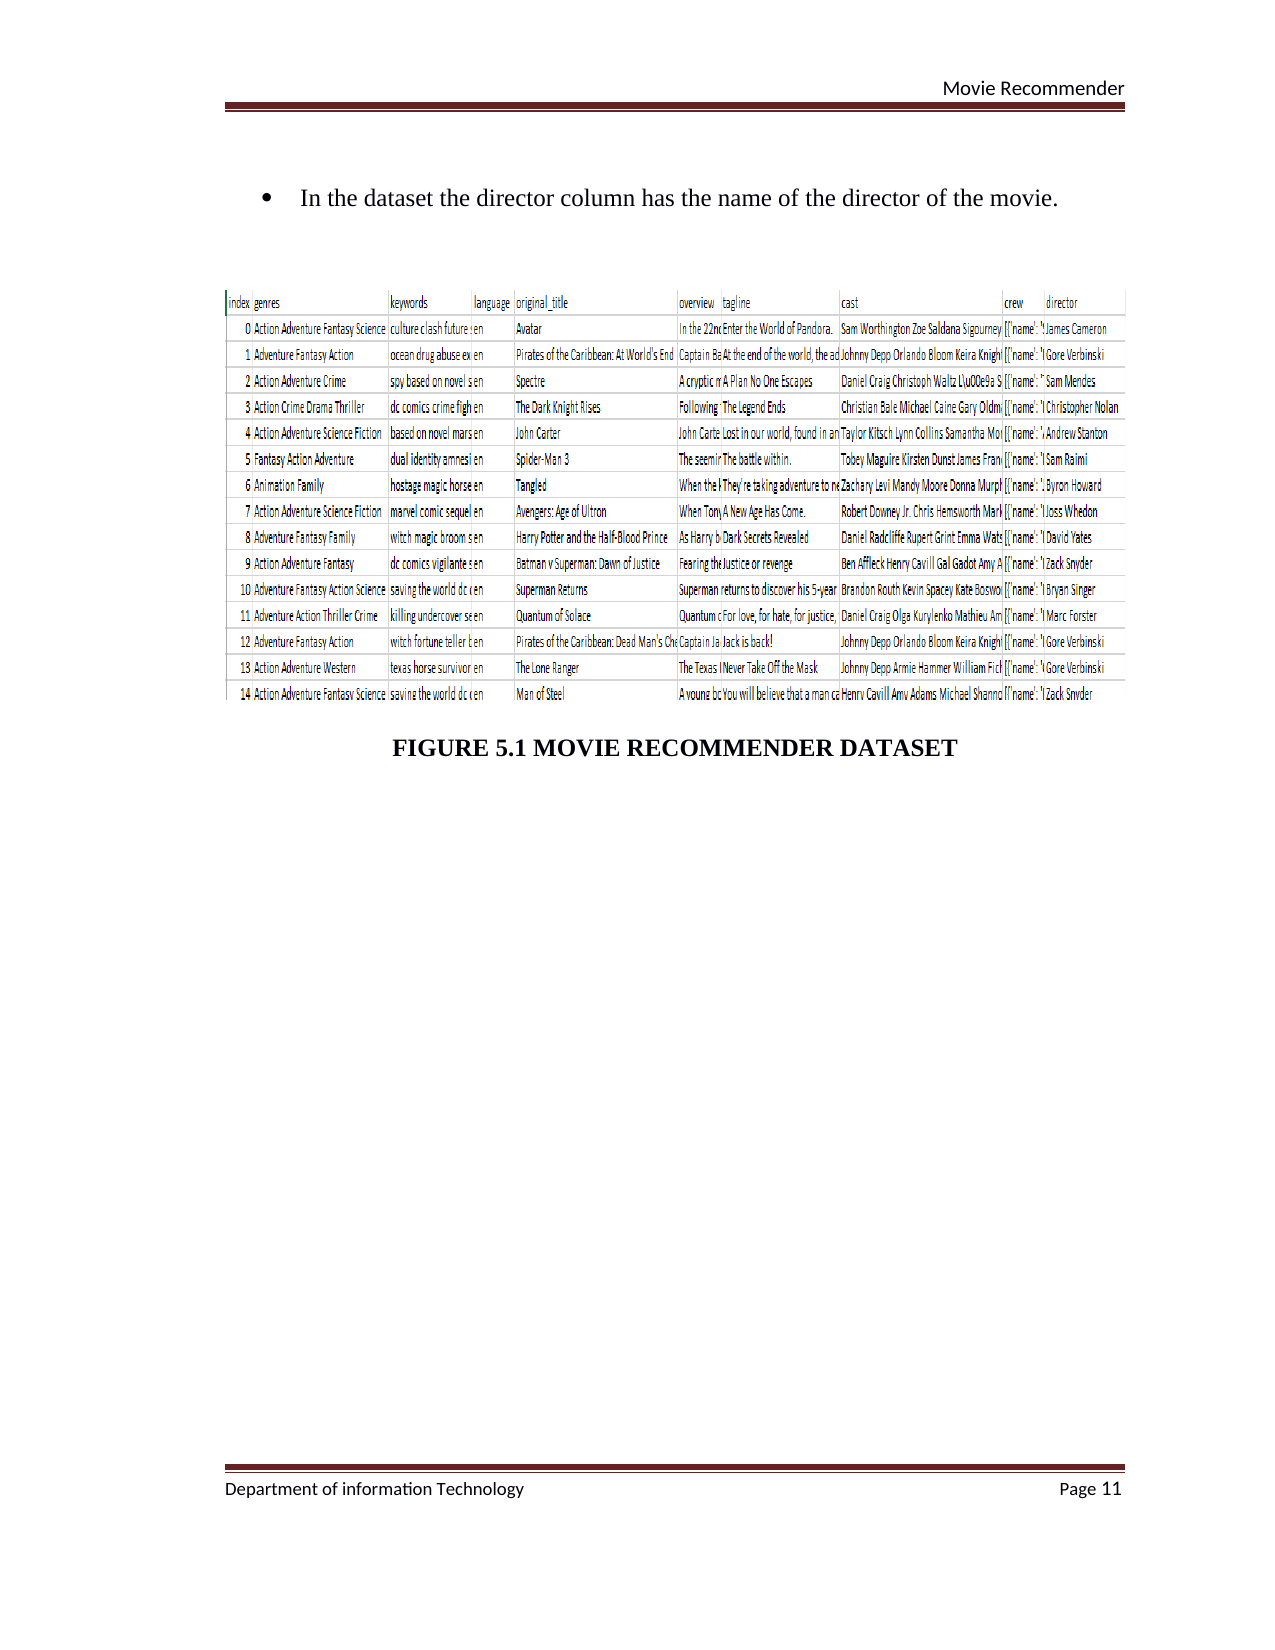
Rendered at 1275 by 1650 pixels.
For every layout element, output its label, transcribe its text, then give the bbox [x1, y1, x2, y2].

picture [225, 290, 1125, 700]
text FIGURE 5.1 MOVIE RECOMMENDER DATASET [225, 733, 1125, 762]
list In the dataset the director column has the name of the director of the movie. [262, 183, 1125, 212]
